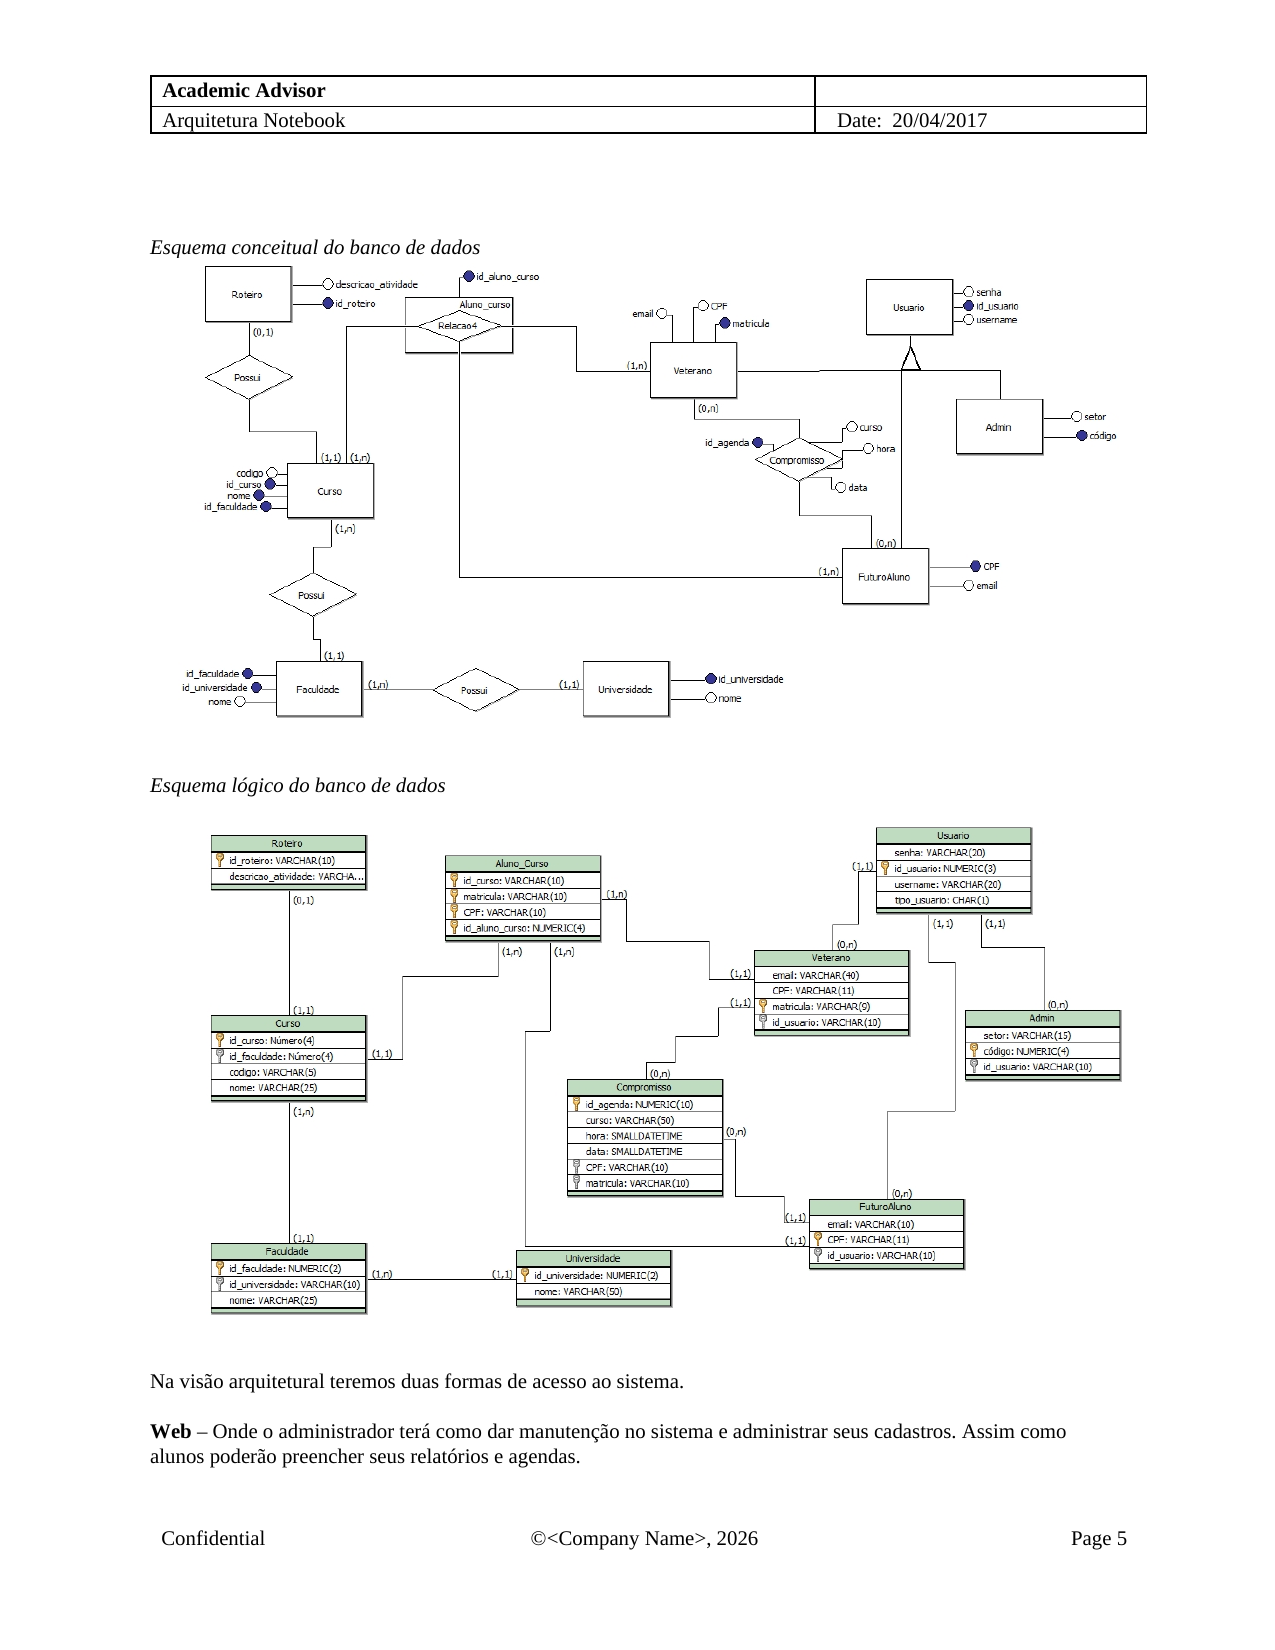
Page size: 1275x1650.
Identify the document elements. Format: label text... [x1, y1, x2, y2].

text Web – Onde o administrador terá como dar manutenção no sistema e administrar seus cadastros. Assim como alunos poderão preencher seus relatórios e agendas. [150, 1418, 1125, 1468]
text Na visão arquitetural teremos duas formas de acesso ao sistema. [150, 1368, 1125, 1393]
text Esquema lógico do banco de dados [150, 772, 1125, 797]
text Esquema conceitual do banco de dados [150, 234, 1125, 258]
picture [150, 821, 1125, 1319]
picture [150, 258, 1125, 722]
